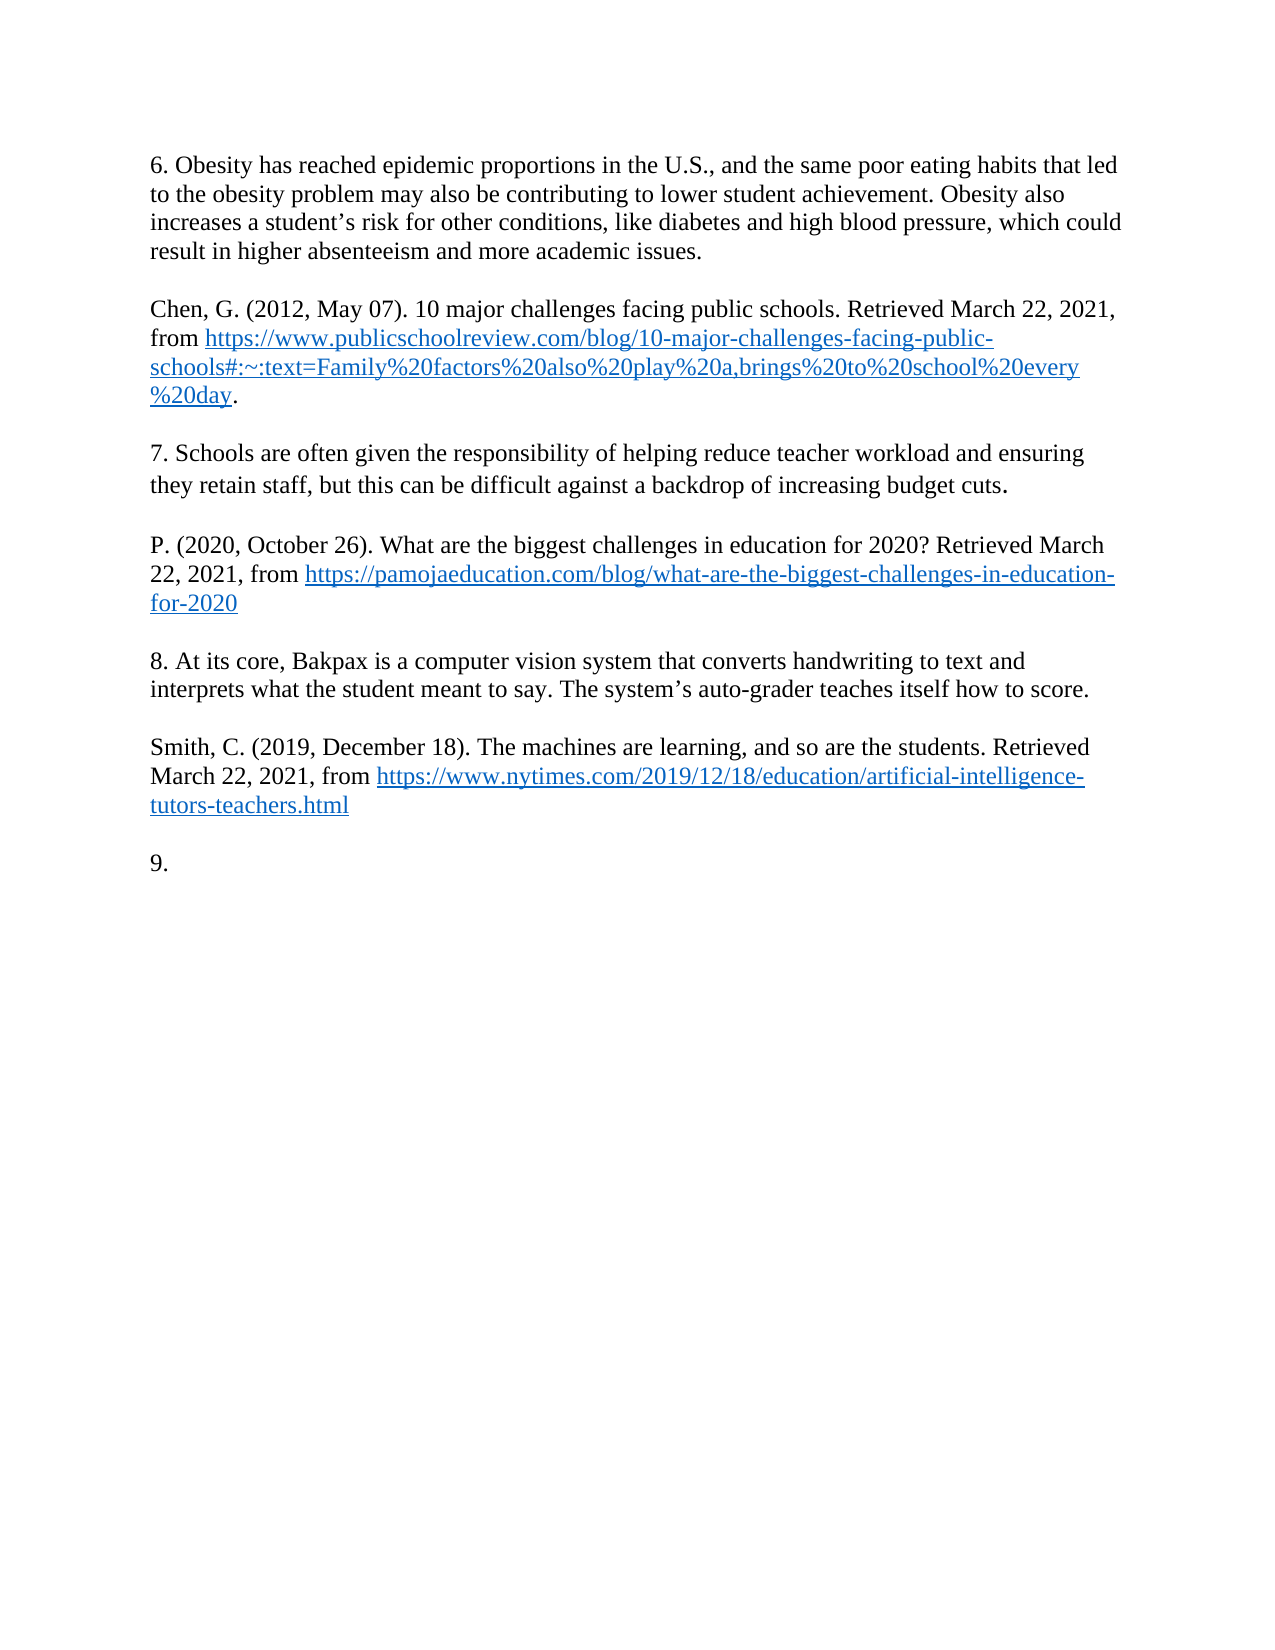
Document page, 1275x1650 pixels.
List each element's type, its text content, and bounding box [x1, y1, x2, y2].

text 8. At its core, Bakpax is a computer vision system that converts handwriting to text and interprets what the student meant to say. The system’s auto-grader teaches itself how to score. [150, 646, 1125, 703]
text Chen, G. (2012, May 07). 10 major challenges facing public schools. Retrieved March 22, 2021, from https://www.publicschoolreview.com/blog/10-major-challenges-facing-public-schools#:~:text=Family%20factors%20also%20play%20a,brings%20to%20school%20every%20day. [150, 294, 1125, 409]
text 6. Obesity has reached epidemic proportions in the U.S., and the same poor eating habits that led to the obesity problem may also be contributing to lower student achievement. Obesity also increases a student’s risk for other conditions, like diabetes and high blood pressure, which could result in higher absenteeism and more academic issues. [150, 150, 1125, 265]
text 7. Schools are often given the responsibility of helping reduce teacher workload and ensuring they retain staff, but this can be difficult against a backdrop of increasing budget cuts. [150, 438, 1125, 501]
text Smith, C. (2019, December 18). The machines are learning, and so are the students. Retrieved March 22, 2021, from https://www.nytimes.com/2019/12/18/education/artificial-intelligence-tutors-teachers.html [150, 732, 1125, 819]
text 9. [150, 848, 1125, 877]
text P. (2020, October 26). What are the biggest challenges in education for 2020? Retrieved March 22, 2021, from https://pamojaeducation.com/blog/what-are-the-biggest-challenges-in-education-for-2020 [150, 530, 1125, 617]
